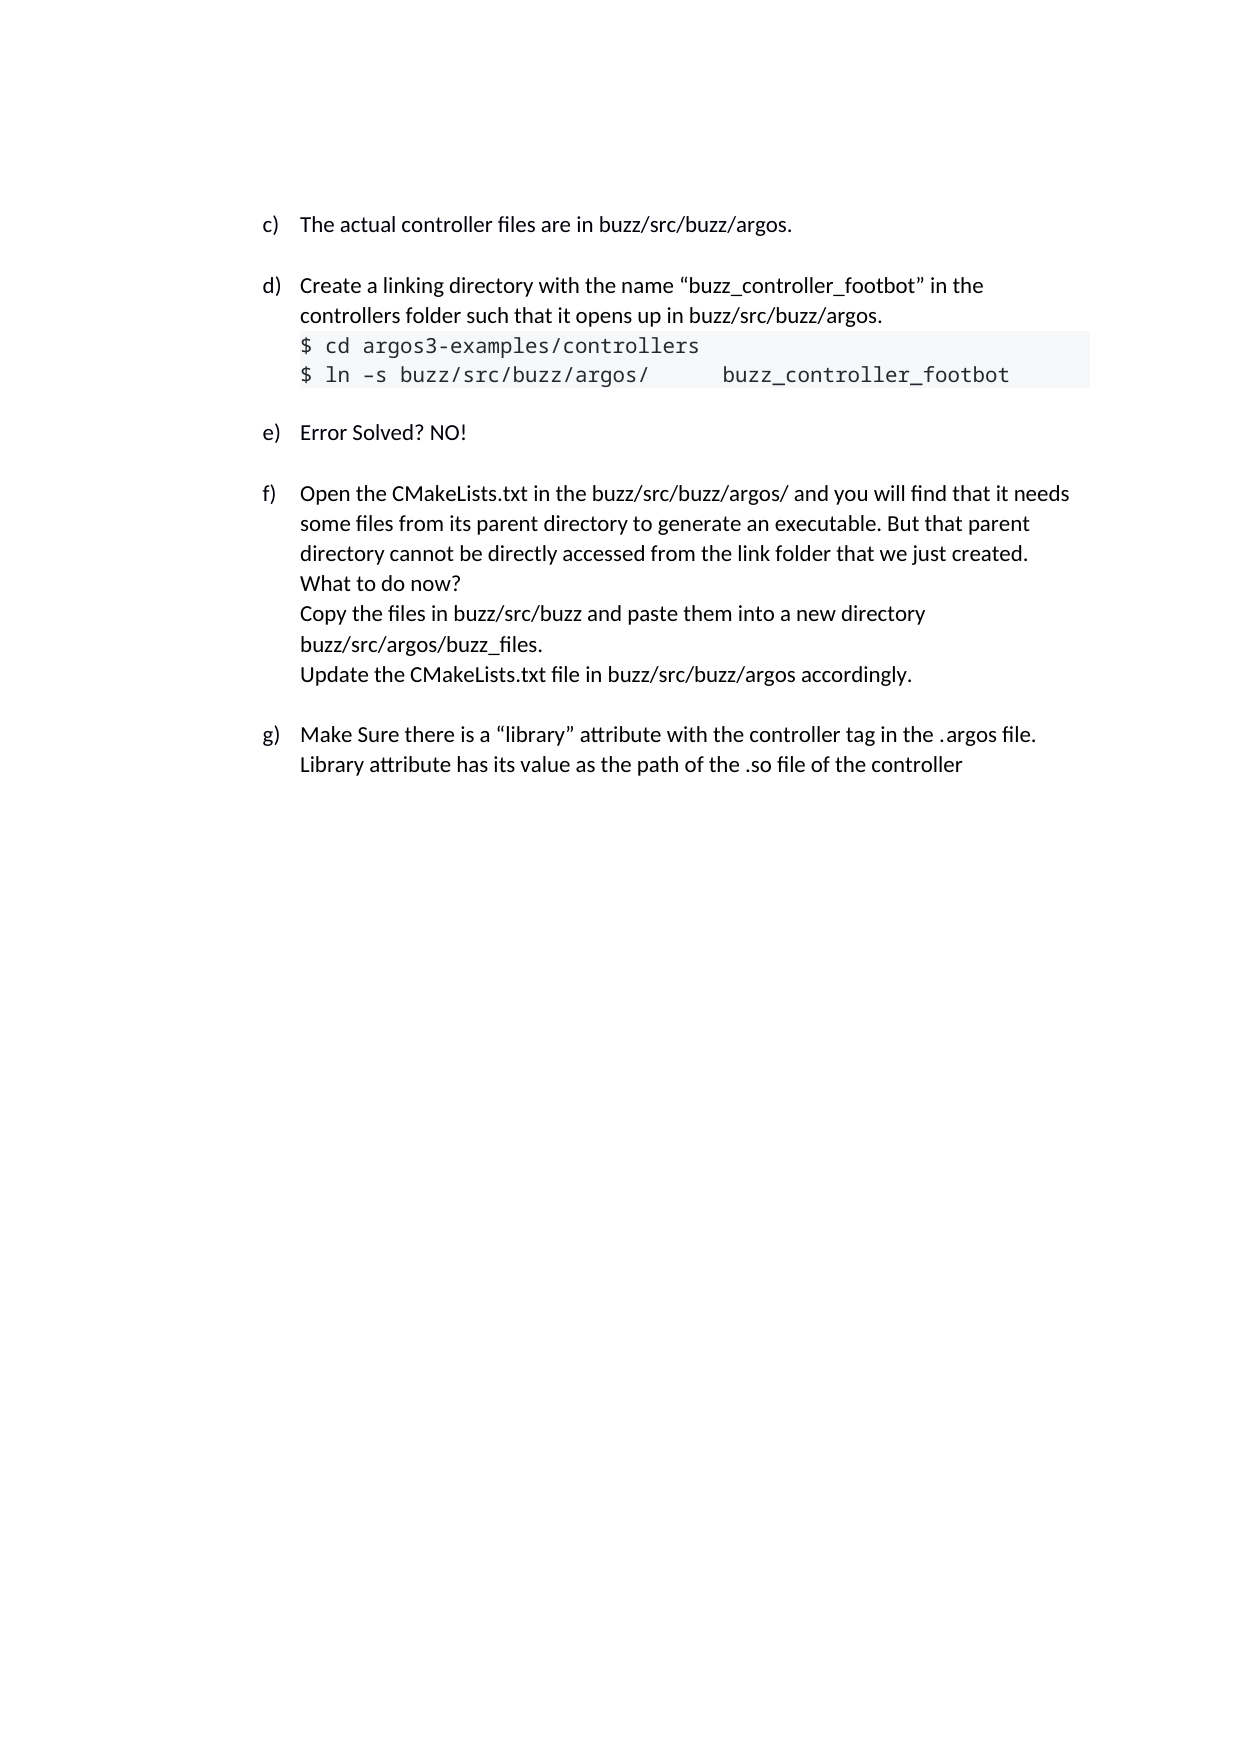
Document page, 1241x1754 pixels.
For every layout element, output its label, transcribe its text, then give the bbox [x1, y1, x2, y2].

list $ ln –s buzz/src/buzz/argos/ buzz_controller_footbot [300, 360, 1090, 388]
list The actual controller files are in buzz/src/buzz/argos. [262, 210, 1090, 238]
list $ cd argos3-examples/controllers [300, 331, 1090, 360]
list Create a linking directory with the name “buzz_controller_footbot” in the controllers folder such that it opens up in buzz/src/buzz/argos. [262, 271, 1090, 329]
list What to do now? [300, 569, 1090, 597]
list Open the CMakeLists.txt in the buzz/src/buzz/argos/ and you will find that it needs some files from its parent directory to generate an executable. But that parent directory cannot be directly accessed from the link folder that we just created. [262, 479, 1090, 567]
list Copy the files in buzz/src/buzz and paste them into a new directory buzz/src/argos/buzz_files. [300, 599, 1090, 658]
list Update the CMakeLists.txt file in buzz/src/buzz/argos accordingly. [300, 660, 1090, 688]
list Error Solved? NO! [262, 418, 1090, 446]
list Make Sure there is a “library” attribute with the controller tag in the .argos file. Library attribute has its value as the path of the .so file of the controller [262, 720, 1090, 779]
